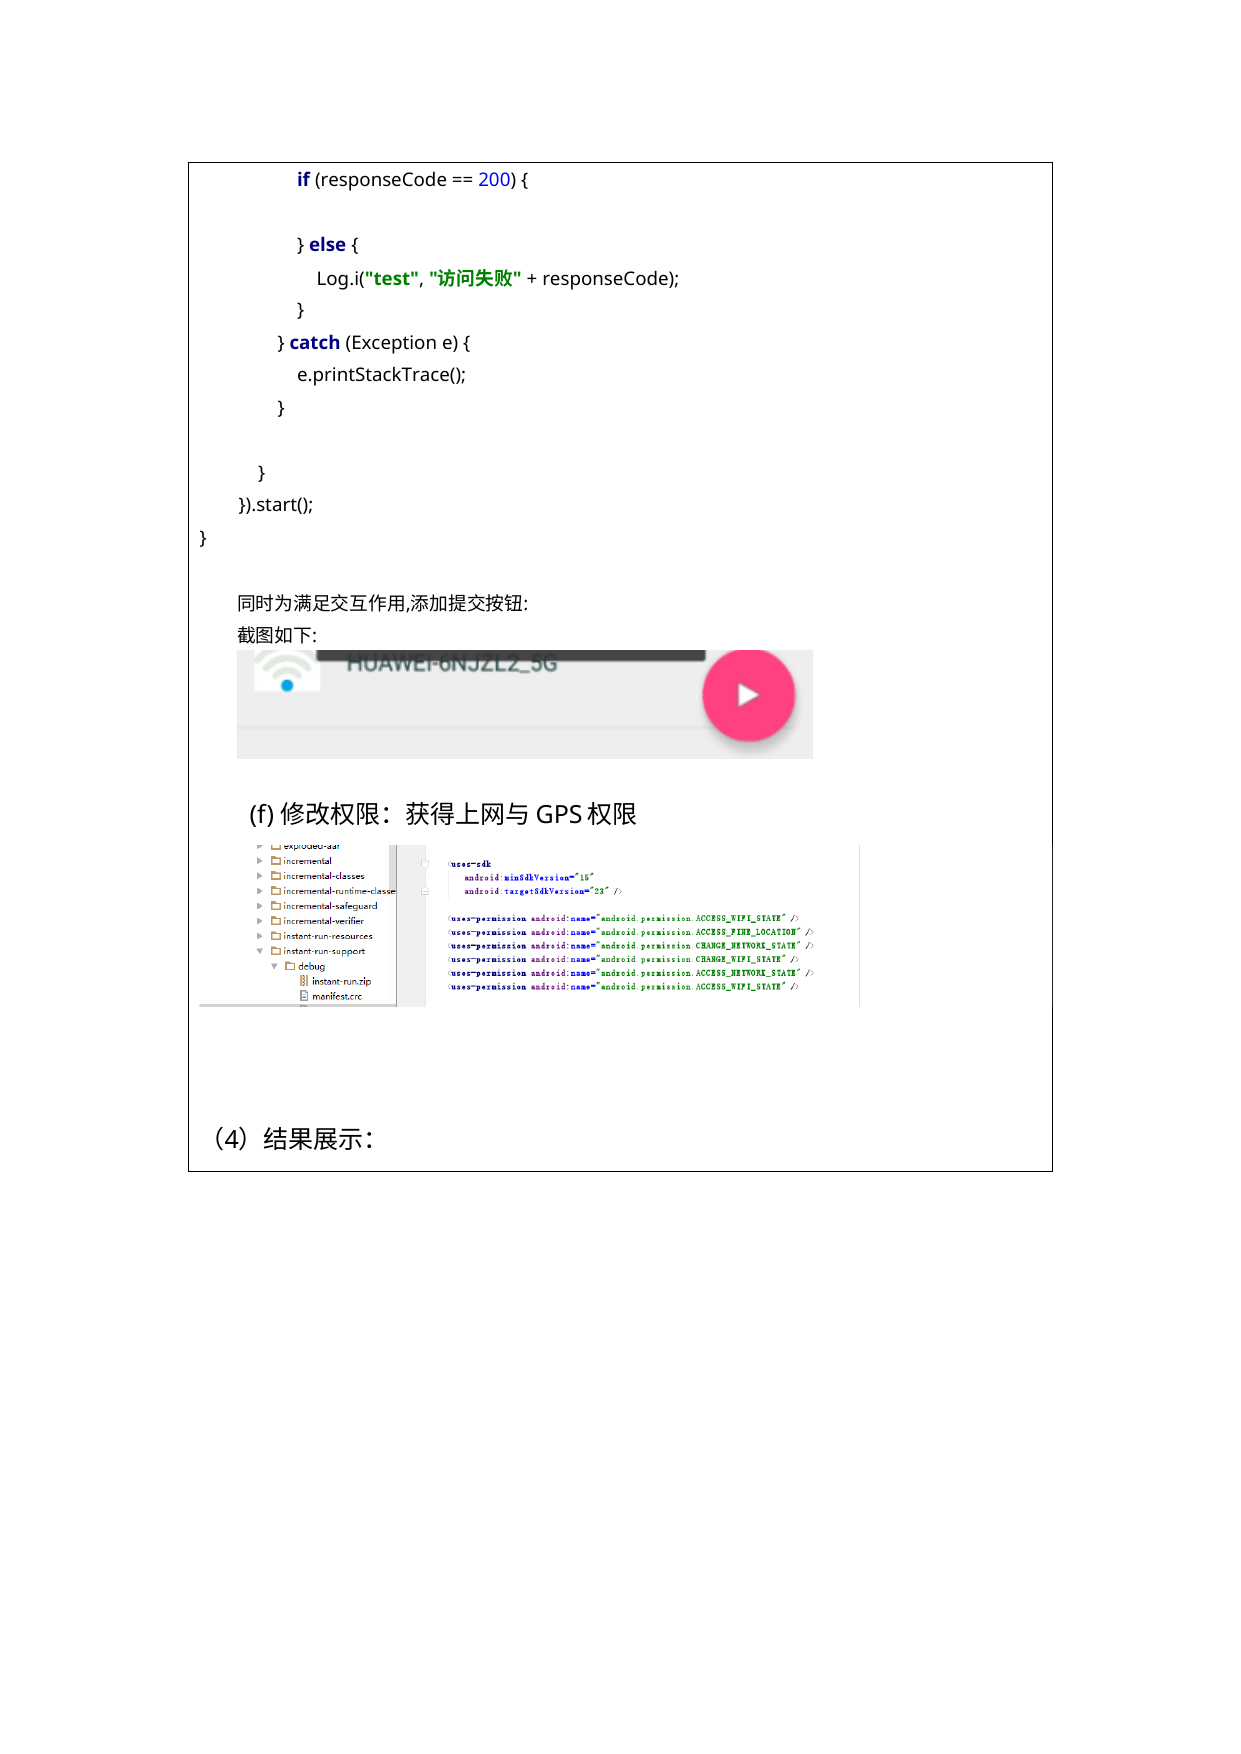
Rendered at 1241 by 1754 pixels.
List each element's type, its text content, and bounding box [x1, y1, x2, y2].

picture [199, 845, 1053, 1007]
picture [236, 650, 814, 759]
